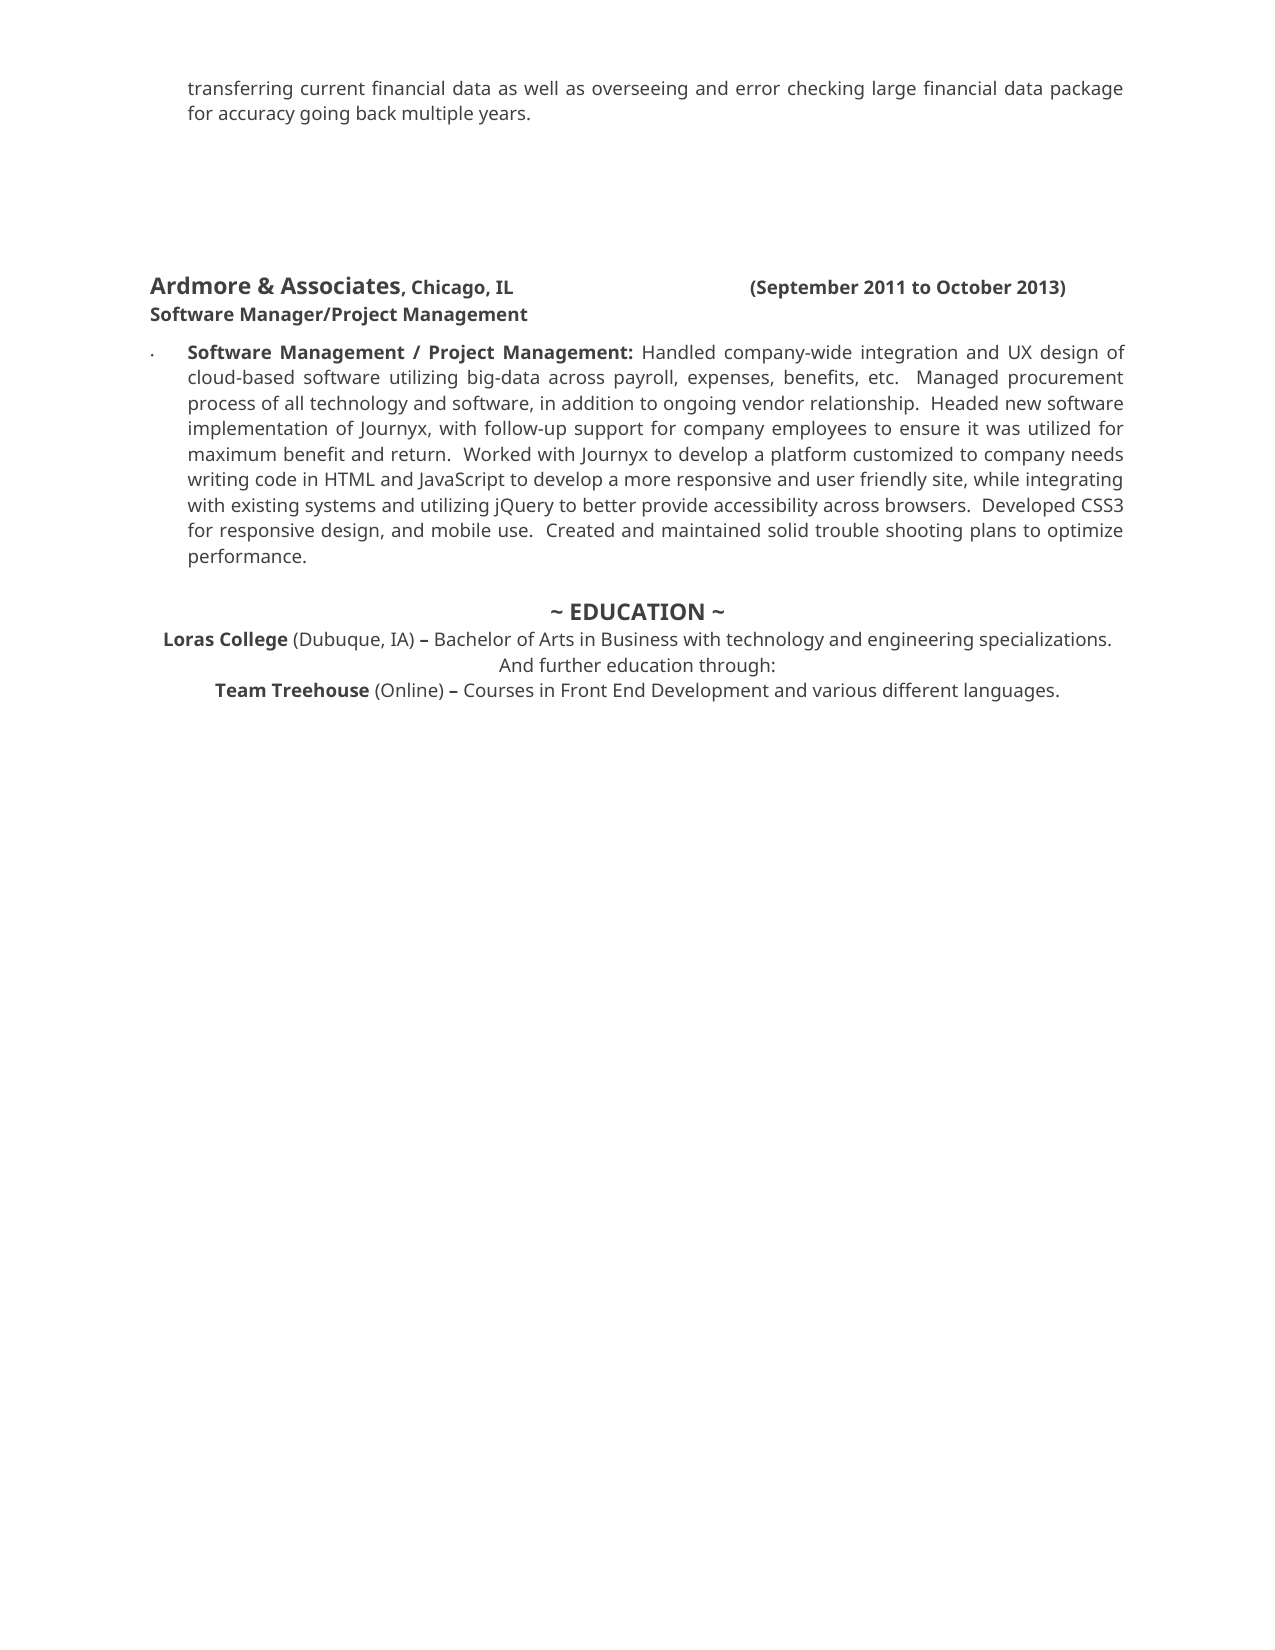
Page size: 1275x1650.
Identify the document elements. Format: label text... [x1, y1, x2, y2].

list Software Management / Project Management: Handled company-wide integration and UX design of cloud-based software utilizing big-data across payroll, expenses, benefits, etc. Managed procurement process of all technology and software, in addition to ongoing vendor relationship. Headed new software implementation of Journyx, with follow-up support for company employees to ensure it was utilized for maximum benefit and return. Worked with Journyx to develop a platform customized to company needs writing code in HTML and JavaScript to develop a more responsive and user friendly site, while integrating with existing systems and utilizing jQuery to better provide accessibility across browsers. Developed CSS3 for responsive design, and mobile use. Created and maintained solid trouble shooting plans to optimize performance. [150, 339, 1125, 569]
text Team Treehouse (Online) – Courses in Front End Development and various different languages. [150, 678, 1125, 703]
text And further education through: [150, 652, 1125, 678]
text Loras College (Dubuque, IA) – Bachelor of Arts in Business with technology and engineering specializations. [150, 627, 1125, 652]
text Ardmore & Associates, Chicago, IL (September 2011 to October 2013) [150, 270, 1097, 301]
text ~ EDUCATION ~ [150, 595, 1125, 627]
text Software Manager/Project Management [150, 301, 1125, 327]
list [150, 75, 1125, 126]
